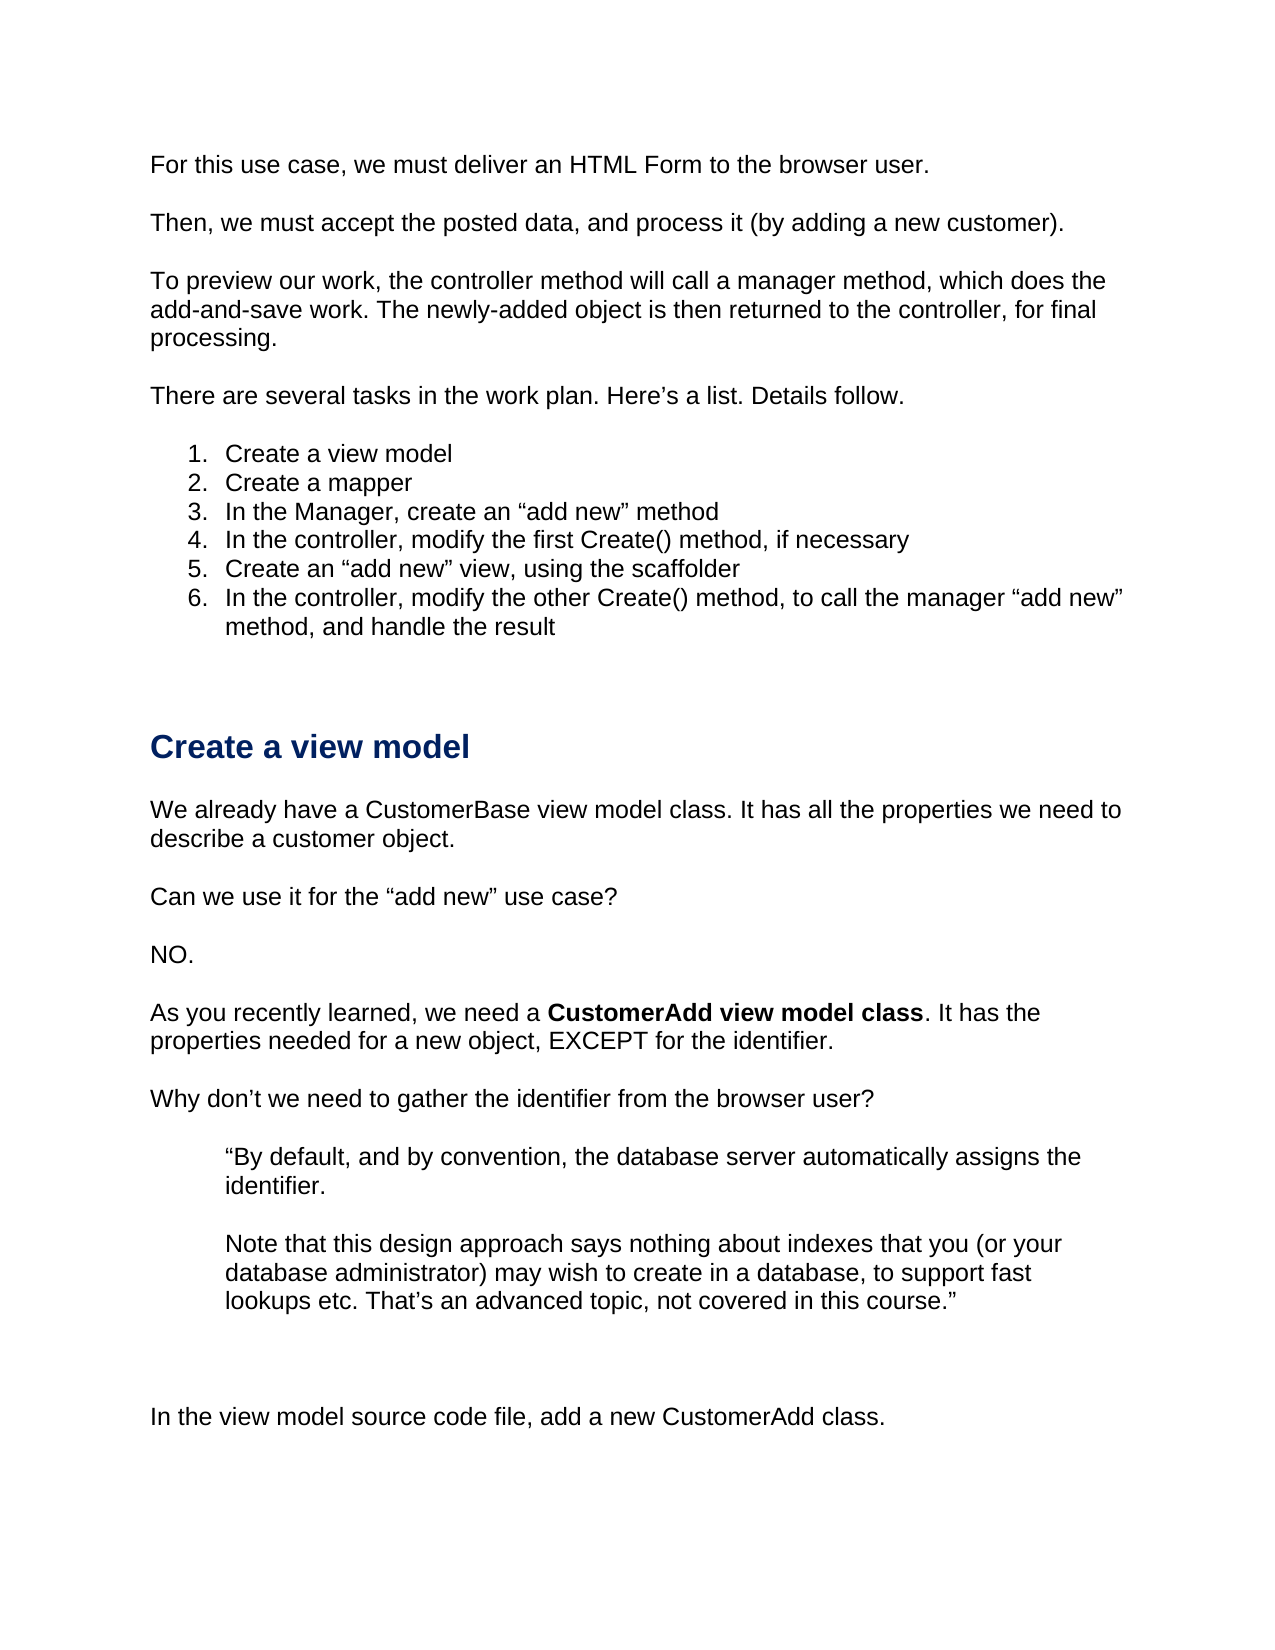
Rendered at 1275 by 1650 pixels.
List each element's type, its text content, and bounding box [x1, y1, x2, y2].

text NO. [150, 940, 1125, 968]
text Note that this design approach says nothing about indexes that you (or your database administrator) may wish to create in a database, to support fast lookups etc. That’s an advanced topic, not covered in this course.” [225, 1229, 1125, 1315]
text In the view model source code file, add a new CustomerAdd class. [150, 1402, 1125, 1431]
text We already have a CustomerBase view model class. It has all the properties we need to describe a customer object. [150, 795, 1125, 853]
list Create a mapper [187, 468, 1125, 497]
list In the Manager, create an “add new” method [187, 497, 1125, 525]
text Create a view model [150, 727, 1125, 766]
text Then, we must accept the posted data, and process it (by adding a new customer). [150, 208, 1125, 237]
text As you recently learned, we need a CustomerAdd view model class. It has the properties needed for a new object, EXCEPT for the identifier. [150, 998, 1125, 1055]
text Can we use it for the “add new” use case? [150, 882, 1125, 911]
text For this use case, we must deliver an HTML Form to the browser user. [150, 150, 1125, 179]
list Create an “add new” view, using the scaffolder [187, 554, 1125, 583]
list Create a view model [187, 439, 1125, 468]
text There are several tasks in the work plan. Here’s a list. Details follow. [150, 381, 1125, 410]
list In the controller, modify the other Create() method, to call the manager “add new” method, and handle the result [187, 583, 1125, 640]
text “By default, and by convention, the database server automatically assigns the identifier. [225, 1142, 1125, 1200]
list In the controller, modify the first Create() method, if necessary [187, 525, 1125, 554]
text To preview our work, the controller method will call a manager method, which does the add-and-save work. The newly-added object is then returned to the controller, for final processing. [150, 266, 1125, 352]
text Why don’t we need to gather the identifier from the browser user? [150, 1084, 1125, 1113]
